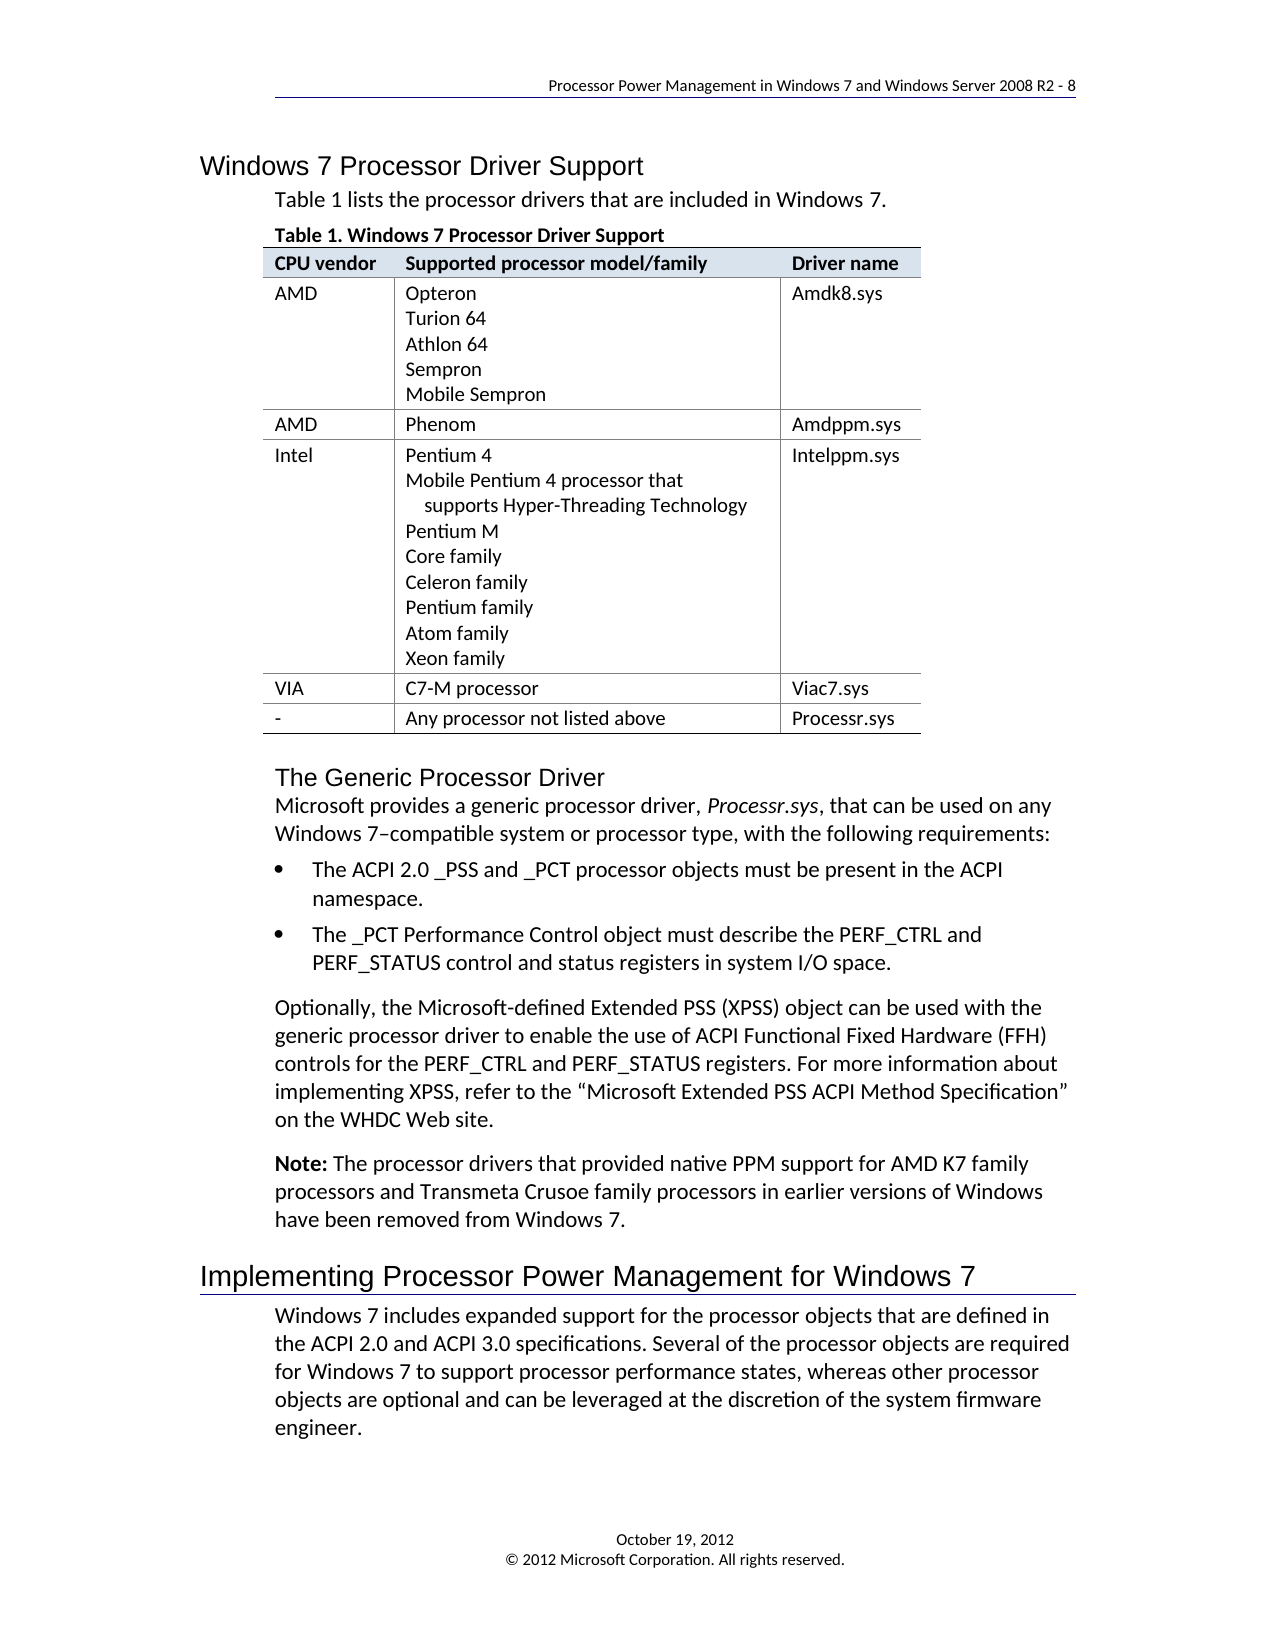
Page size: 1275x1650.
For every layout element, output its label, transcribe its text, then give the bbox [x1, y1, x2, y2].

table_header CPU vendor [263, 248, 394, 277]
text Table 1 lists the processor drivers that are included in Windows 7. [274, 185, 1076, 213]
table_cell Amdk8.sys [781, 278, 921, 409]
table_cell Processr.sys [781, 704, 921, 733]
table_cell AMD [263, 278, 394, 409]
table_cell Amdppm.sys [781, 410, 921, 439]
table_cell - [263, 704, 394, 733]
list The _PCT Performance Control object must describe the PERF_CTRL and PERF_STATUS control and status registers in system I/O space. [274, 920, 1076, 976]
table_cell Viac7.sys [781, 674, 921, 703]
table_cell Opteron Turion 64 Athlon 64 Sempron Mobile Sempron [395, 278, 780, 409]
text Table 1. Windows 7 Processor Driver Support [274, 222, 1076, 247]
table_cell Any processor not listed above [395, 704, 780, 733]
table_header Supported processor model/family [394, 248, 781, 277]
text Windows 7 includes expanded support for the processor objects that are defined in the ACPI 2.0 and ACPI 3.0 specifications. Several of the processor objects are required for Windows 7 to support processor performance states, whereas other processor objects are optional and can be leveraged at the discretion of the system firmware engineer. [274, 1301, 1076, 1441]
table_cell Intel [263, 440, 394, 673]
table_cell Pentium 4 Mobile Pentium 4 processor that supports Hyper-Threading Technology Pentium M Core family Celeron family Pentium family Atom family Xeon family [395, 440, 780, 673]
text Microsoft provides a generic processor driver, Processr.sys, that can be used on any Windows 7–compatible system or processor type, with the following requirements: [274, 791, 1076, 847]
table_cell AMD [263, 410, 394, 439]
subtitle The Generic Processor Driver [274, 762, 1076, 791]
table_cell Phenom [395, 410, 780, 439]
text Note: The processor drivers that provided native PPM support for AMD K7 family processors and Transmeta Crusoe family processors in earlier versions of Windows have been removed from Windows 7. [274, 1149, 1076, 1233]
subtitle Implementing Processor Power Management for Windows 7 [199, 1258, 1076, 1295]
list The ACPI 2.0 _PSS and _PCT processor objects must be present in the ACPI namespace. [274, 856, 1076, 912]
table_cell Intelppm.sys [781, 440, 921, 673]
subtitle Windows 7 Processor Driver Support [199, 150, 1076, 181]
table_header Driver name [781, 248, 921, 277]
text Optionally, the Microsoft-defined Extended PSS (XPSS) object can be used with the generic processor driver to enable the use of ACPI Functional Fixed Hardware (FFH) controls for the PERF_CTRL and PERF_STATUS registers. For more information about implementing XPSS, refer to the “Microsoft Extended PSS ACPI Method Specification” on the WHDC Web site. [274, 993, 1076, 1133]
table_cell VIA [263, 674, 394, 703]
table_cell C7-M processor [395, 674, 780, 703]
